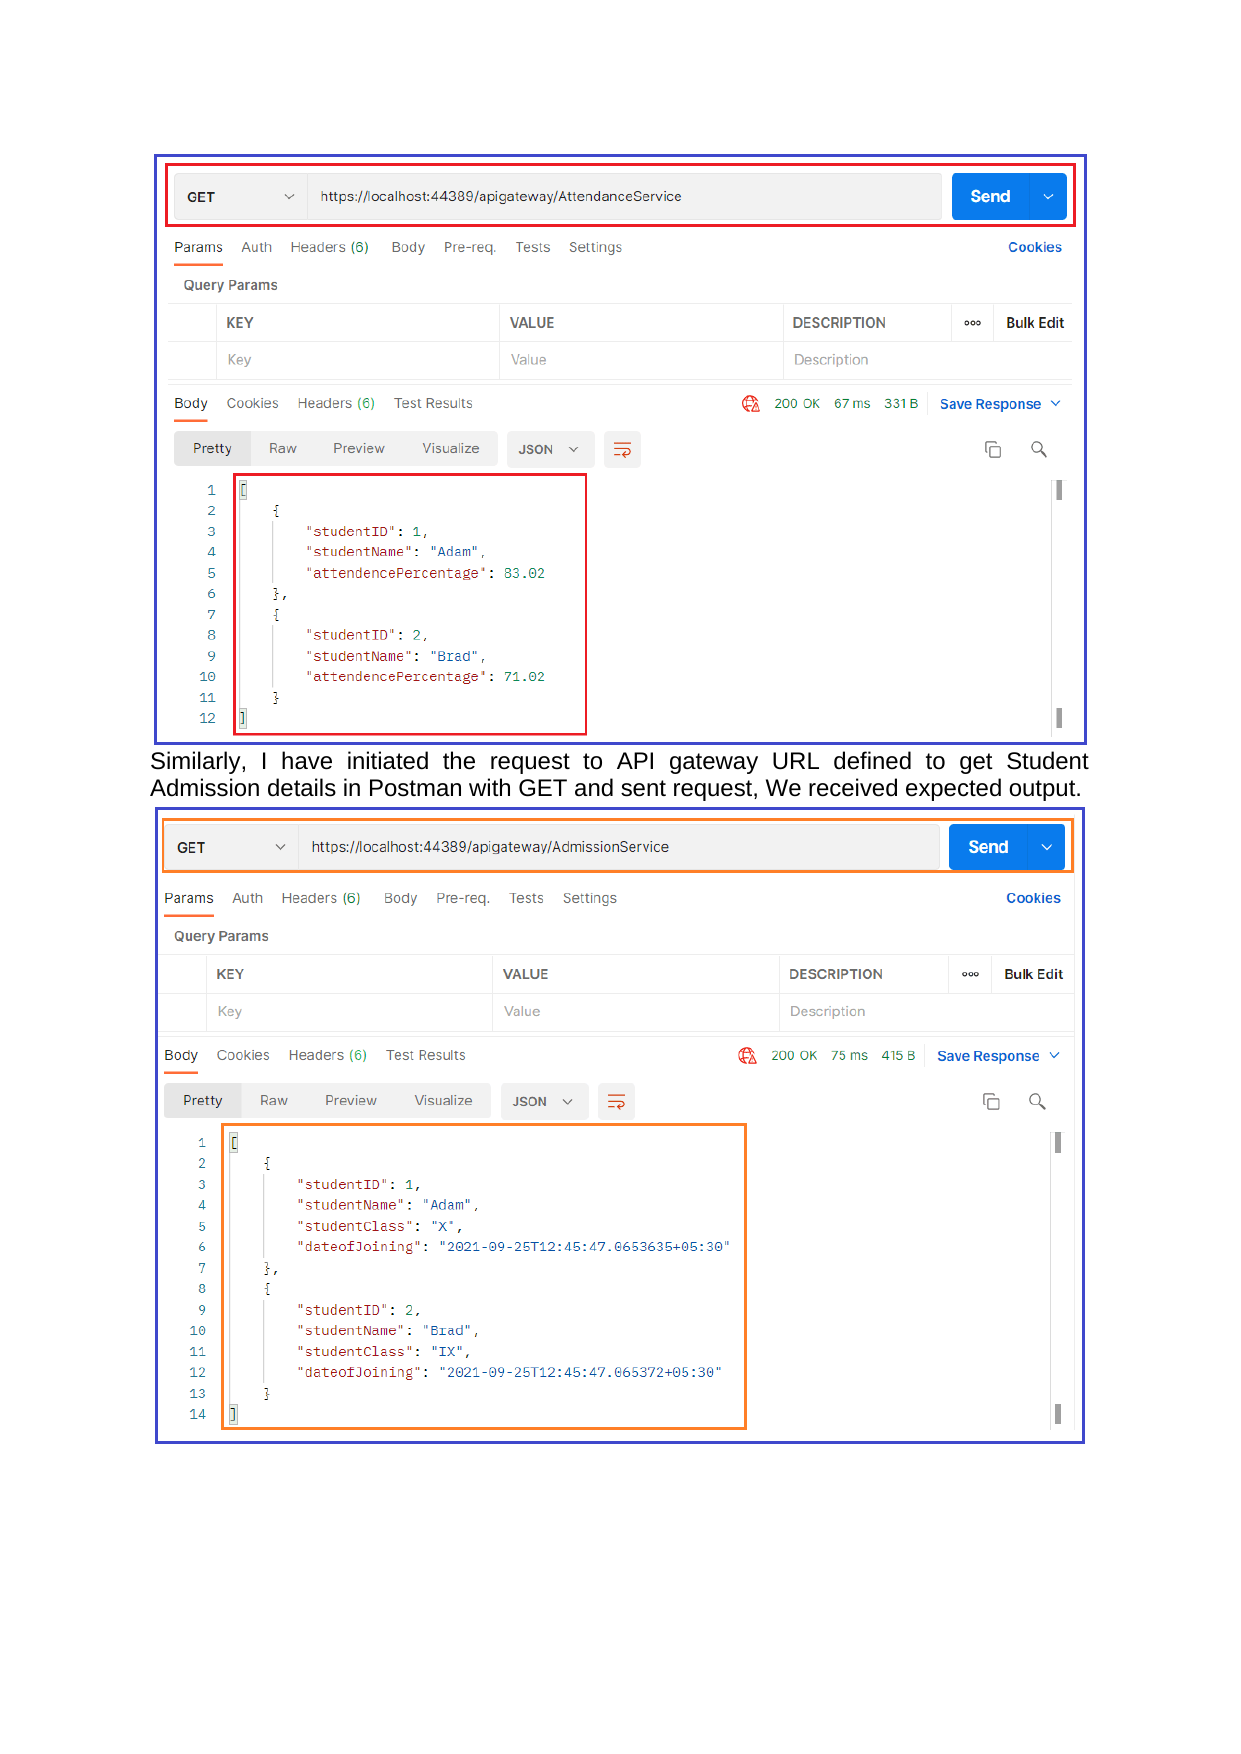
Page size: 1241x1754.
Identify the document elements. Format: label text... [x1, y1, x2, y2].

text Similarly, I have initiated the request to API gateway URL defined to get Student Admission details in Postman with GET and sent request, We received expected output. [150, 747, 1090, 801]
picture [150, 150, 1091, 747]
picture [150, 801, 1091, 1447]
